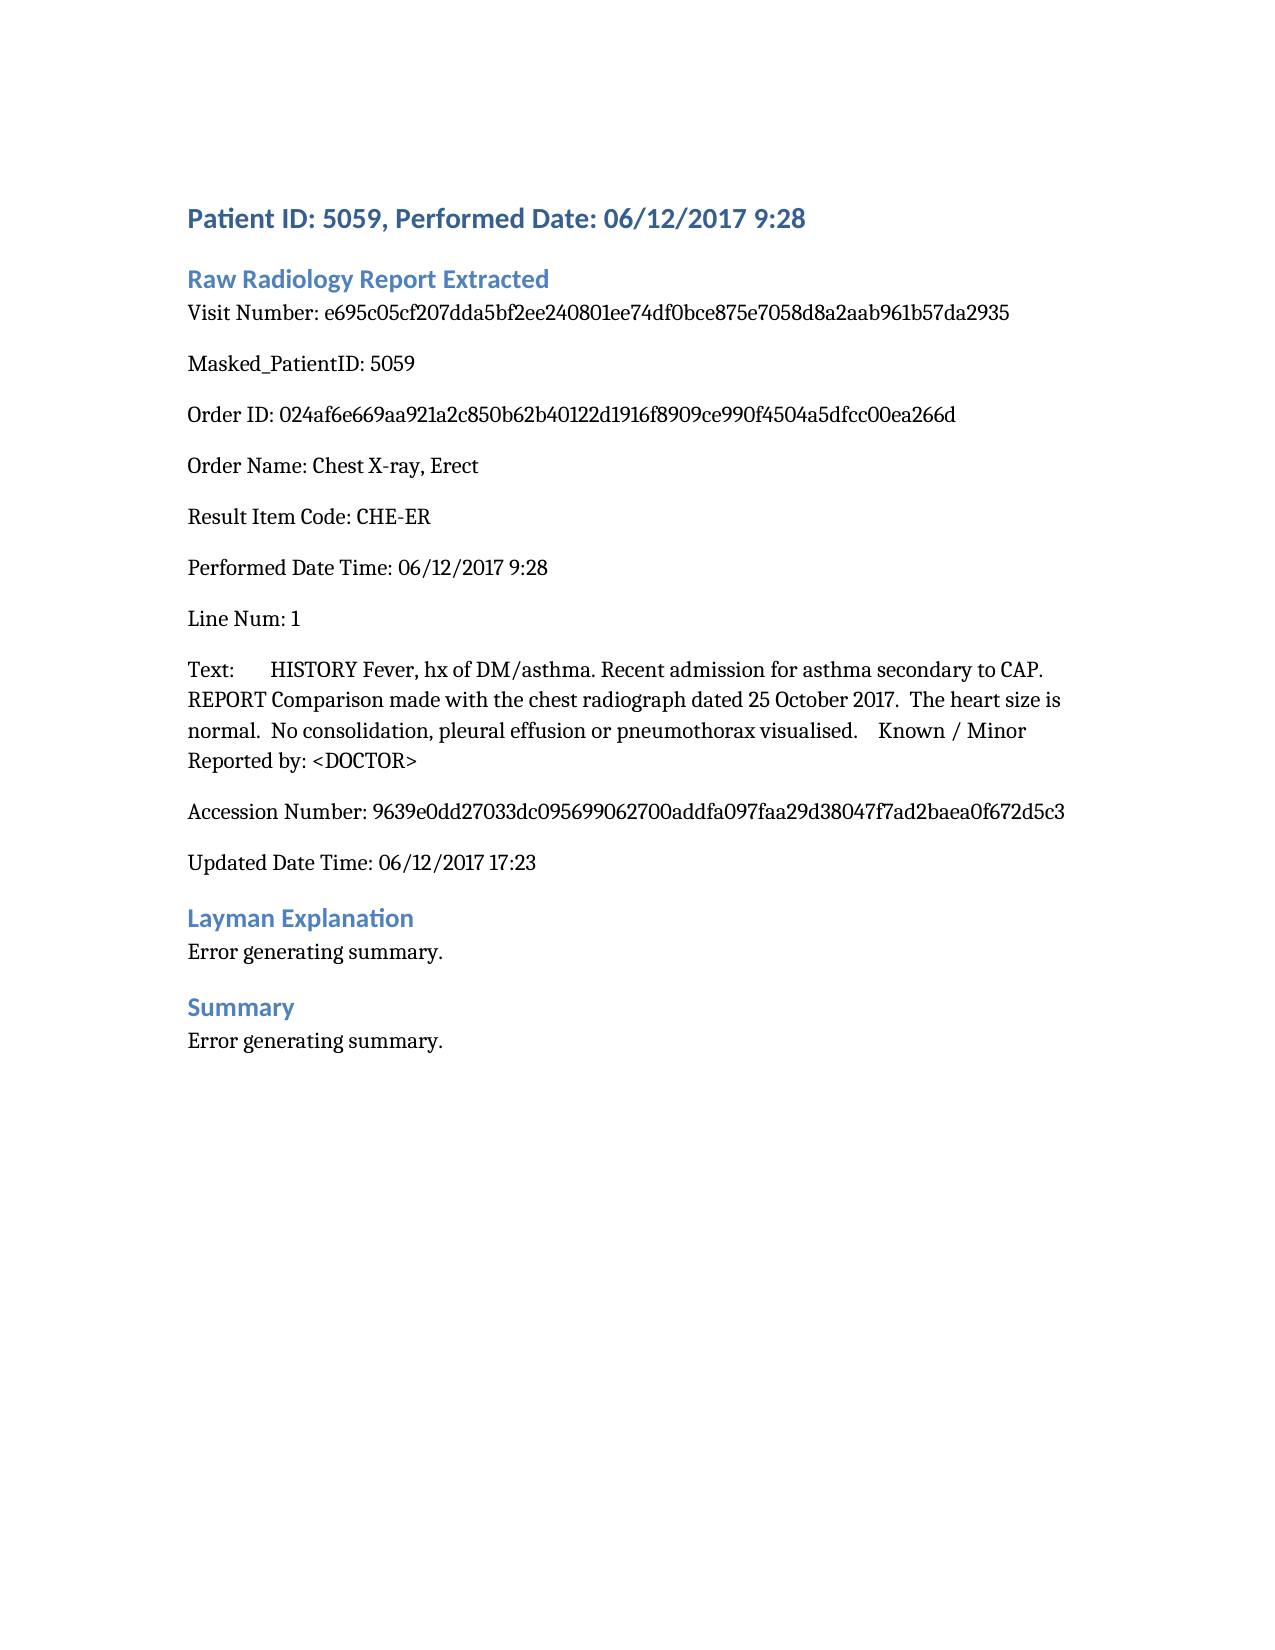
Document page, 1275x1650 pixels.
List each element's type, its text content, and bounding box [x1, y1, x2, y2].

text Visit Number: e695c05cf207dda5bf2ee240801ee74df0bce875e7058d8a2aab961b57da2935 [187, 300, 1087, 326]
text Performed Date Time: 06/12/2017 9:28 [187, 555, 1087, 581]
text Order Name: Chest X-ray, Erect [187, 453, 1087, 479]
text Error generating summary. [187, 1028, 1087, 1054]
subtitle Layman Explanation [187, 901, 1087, 934]
text Masked_PatientID: 5059 [187, 351, 1087, 377]
text Updated Date Time: 06/12/2017 17:23 [187, 850, 1087, 876]
text Accession Number: 9639e0dd27033dc095699062700addfa097faa29d38047f7ad2baea0f672d5c3 [187, 799, 1087, 825]
text Result Item Code: CHE-ER [187, 504, 1087, 530]
subtitle Patient ID: 5059, Performed Date: 06/12/2017 9:28 [187, 200, 1087, 236]
text Line Num: 1 [187, 606, 1087, 632]
text Text: HISTORY Fever, hx of DM/asthma. Recent admission for asthma secondary to CAP. REPORT Comparison made with the chest radiograph dated 25 October 2017. The heart size is normal. No consolidation, pleural effusion or pneumothorax visualised. Known / Minor Reported by: <DOCTOR> [187, 657, 1087, 774]
text Error generating summary. [187, 939, 1087, 965]
subtitle Raw Radiology Report Extracted [187, 262, 1087, 295]
text Order ID: 024af6e669aa921a2c850b62b40122d1916f8909ce990f4504a5dfcc00ea266d [187, 402, 1087, 428]
subtitle Summary [187, 990, 1087, 1023]
